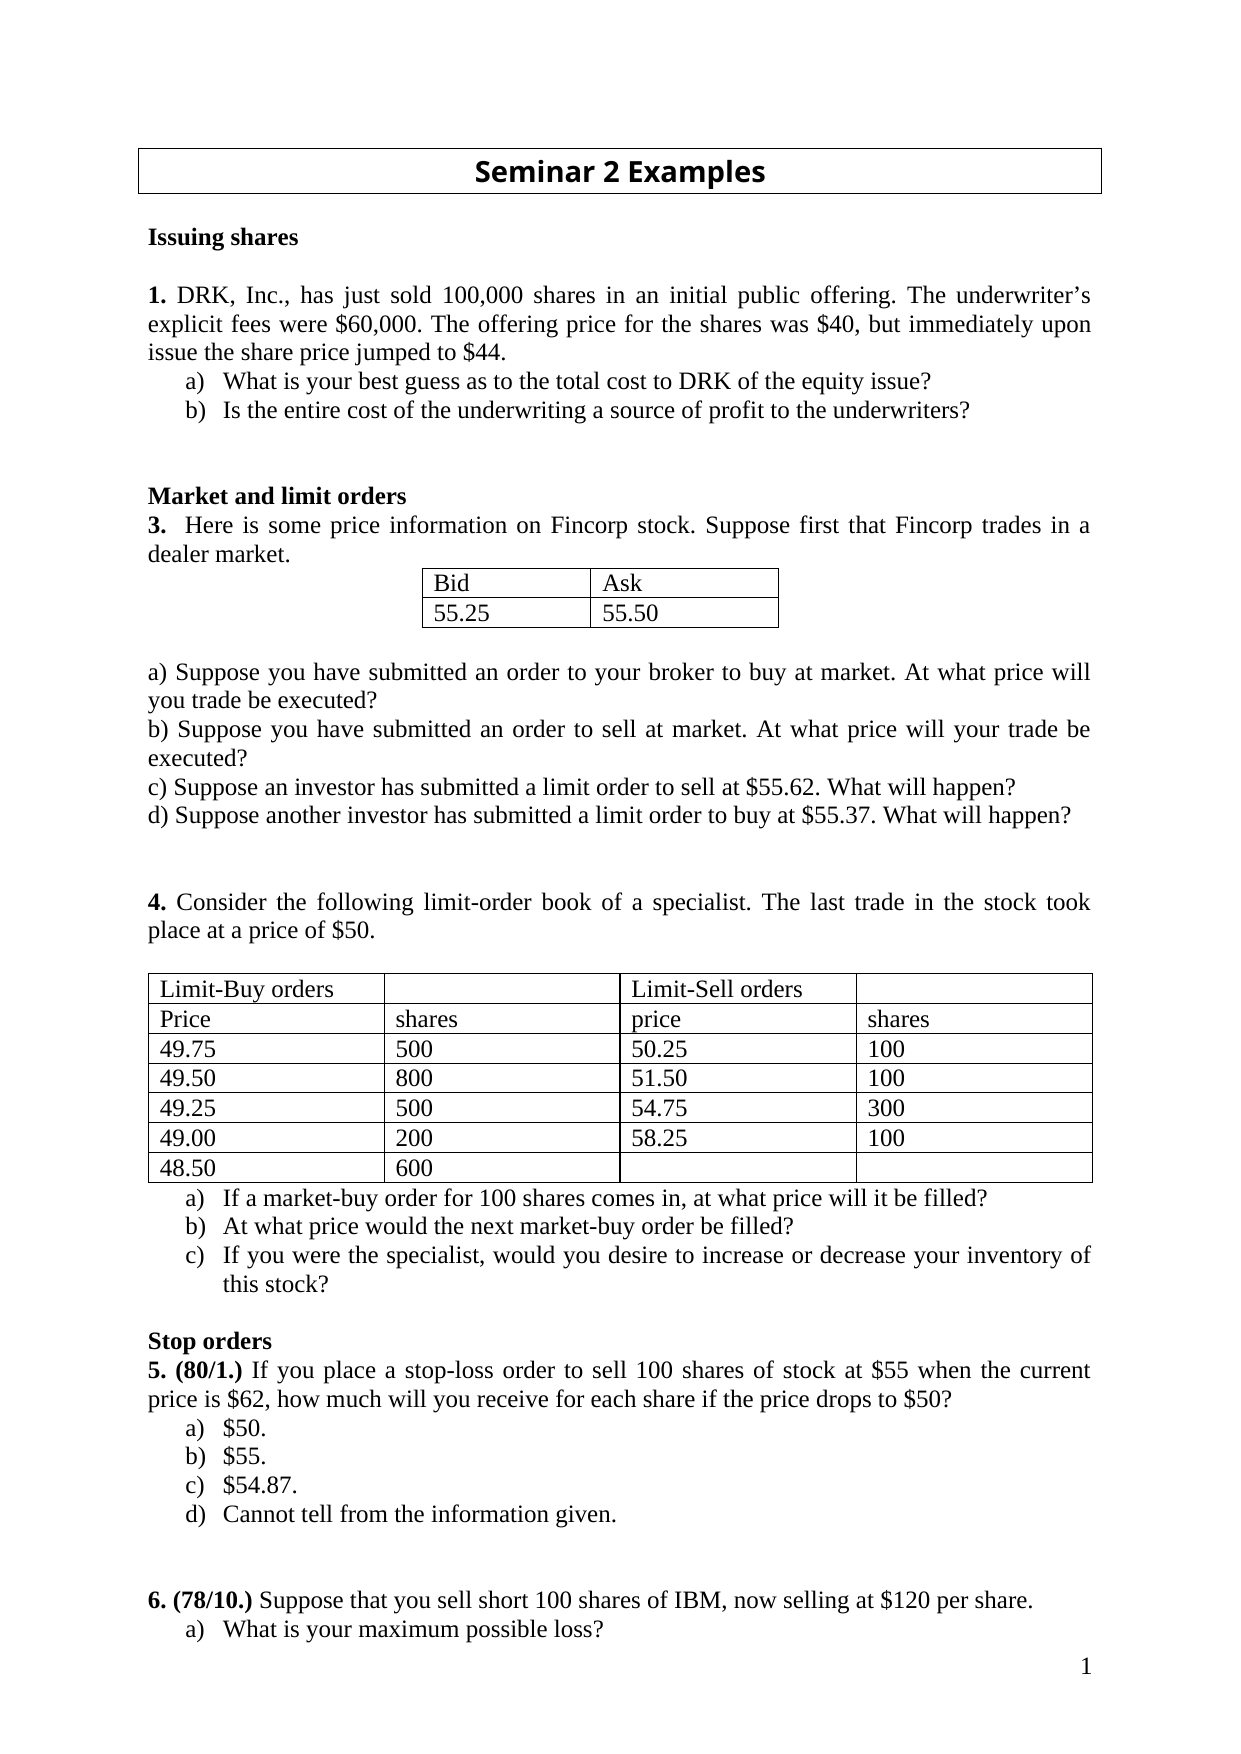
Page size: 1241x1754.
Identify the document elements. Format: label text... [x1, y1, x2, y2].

list At what price would the next market-buy order be filled? [185, 1211, 1092, 1240]
table_cell 54.75 [621, 1093, 856, 1122]
table_header Bid [423, 569, 590, 597]
text c) Suppose an investor has submitted a limit order to sell at $55.62. What will happen? [148, 772, 1092, 801]
text a) Suppose you have submitted an order to your broker to buy at market. At what price will you trade be executed? [148, 657, 1092, 714]
table_header Limit-Sell orders [621, 974, 856, 1003]
text Issuing shares [148, 222, 1092, 251]
list $50. [185, 1413, 1092, 1441]
list $55. [185, 1441, 1092, 1470]
table_cell 200 [385, 1123, 619, 1152]
list Cannot tell from the information given. [185, 1499, 1092, 1528]
table_cell [621, 1153, 856, 1182]
list If a market-buy order for 100 shares comes in, at what price will it be filled? [185, 1183, 1092, 1211]
table_cell 50.25 [621, 1034, 856, 1062]
list Is the entire cost of the underwriting a source of profit to the underwriters? [185, 395, 1092, 424]
table_cell 100 [857, 1034, 1092, 1062]
text b) Suppose you have submitted an order to sell at market. At what price will your trade be executed? [148, 714, 1092, 772]
text Market and limit orders [148, 481, 1092, 510]
table_header [385, 974, 619, 1003]
table_cell 300 [857, 1093, 1092, 1122]
list What is your best guess as to the total cost to DRK of the equity issue? [185, 366, 1092, 395]
table_cell 800 [385, 1064, 619, 1092]
table_cell 500 [385, 1034, 619, 1062]
table_header Limit-Buy orders [149, 974, 384, 1003]
table_cell price [621, 1004, 856, 1033]
text 6. (78/10.) Suppose that you sell short 100 shares of IBM, now selling at $120 per share. [148, 1585, 1092, 1614]
table_cell 49.50 [149, 1064, 384, 1092]
table_cell 100 [857, 1064, 1092, 1092]
text 3. Here is some price information on Fincorp stock. Suppose first that Fincorp trades in a dealer market. [148, 510, 1092, 567]
text d) Suppose another investor has submitted a limit order to buy at $55.37. What will happen? [148, 801, 1092, 829]
table_cell 600 [385, 1153, 619, 1182]
table_cell 49.75 [149, 1034, 384, 1062]
text 4. Consider the following limit-order book of a specialist. The last trade in the stock took place at a price of $50. [148, 887, 1092, 944]
table_cell 500 [385, 1093, 619, 1122]
table_header Ask [591, 569, 778, 597]
table_cell 58.25 [621, 1123, 856, 1152]
text 5. (80/1.) If you place a stop-loss order to sell 100 shares of stock at $55 when the current price is $62, how much will you receive for each share if the price drops to $50? [148, 1355, 1092, 1413]
table_cell 49.00 [149, 1123, 384, 1152]
table_cell 100 [857, 1123, 1092, 1152]
table_cell 49.25 [149, 1093, 384, 1122]
table_cell shares [857, 1004, 1092, 1033]
text Stop orders [148, 1326, 1092, 1355]
table_cell [857, 1153, 1092, 1182]
text 1. DRK, Inc., has just sold 100,000 shares in an initial public offering. The underwriter’s explicit fees were $60,000. The offering price for the shares was $40, but immediately upon issue the share price jumped to $44. [148, 280, 1092, 366]
list $54.87. [185, 1470, 1092, 1499]
table_cell Price [149, 1004, 384, 1033]
list What is your maximum possible loss? [185, 1614, 1092, 1643]
table_cell 55.25 [423, 598, 590, 627]
table_cell shares [385, 1004, 619, 1033]
table_cell 51.50 [621, 1064, 856, 1092]
table_cell 55.50 [591, 598, 778, 627]
text Seminar 2 Examples [139, 149, 1101, 193]
table_header [857, 974, 1092, 1003]
list If you were the specialist, would you desire to increase or decrease your inventory of this stock? [185, 1240, 1092, 1298]
table_cell 48.50 [149, 1153, 384, 1182]
